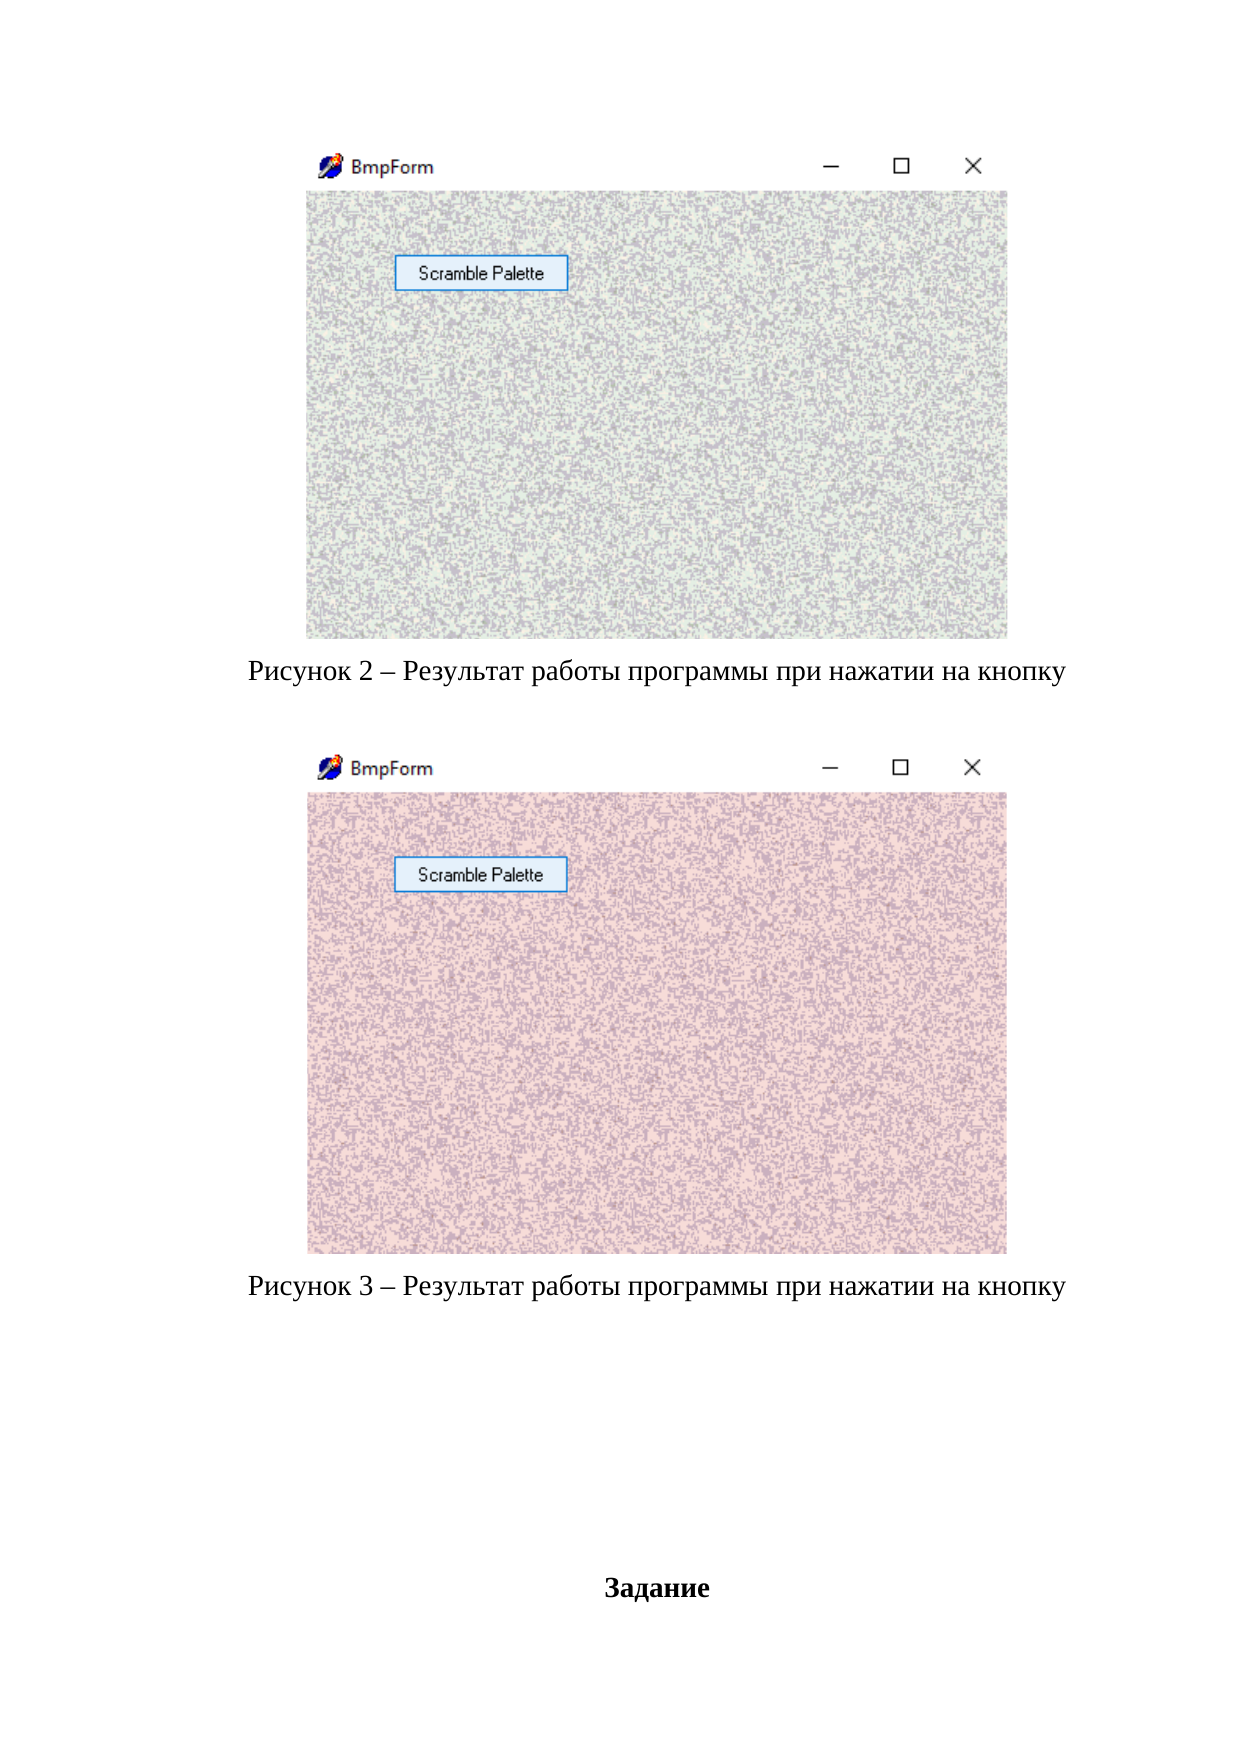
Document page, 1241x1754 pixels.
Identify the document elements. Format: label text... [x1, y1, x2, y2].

picture [306, 150, 1008, 639]
text Задание [150, 1570, 1090, 1603]
text Рисунок 3 – Результат работы программы при нажатии на кнопку [150, 1268, 1090, 1302]
picture [307, 753, 1007, 1254]
text Рисунок 2 – Результат работы программы при нажатии на кнопку [150, 653, 1090, 686]
